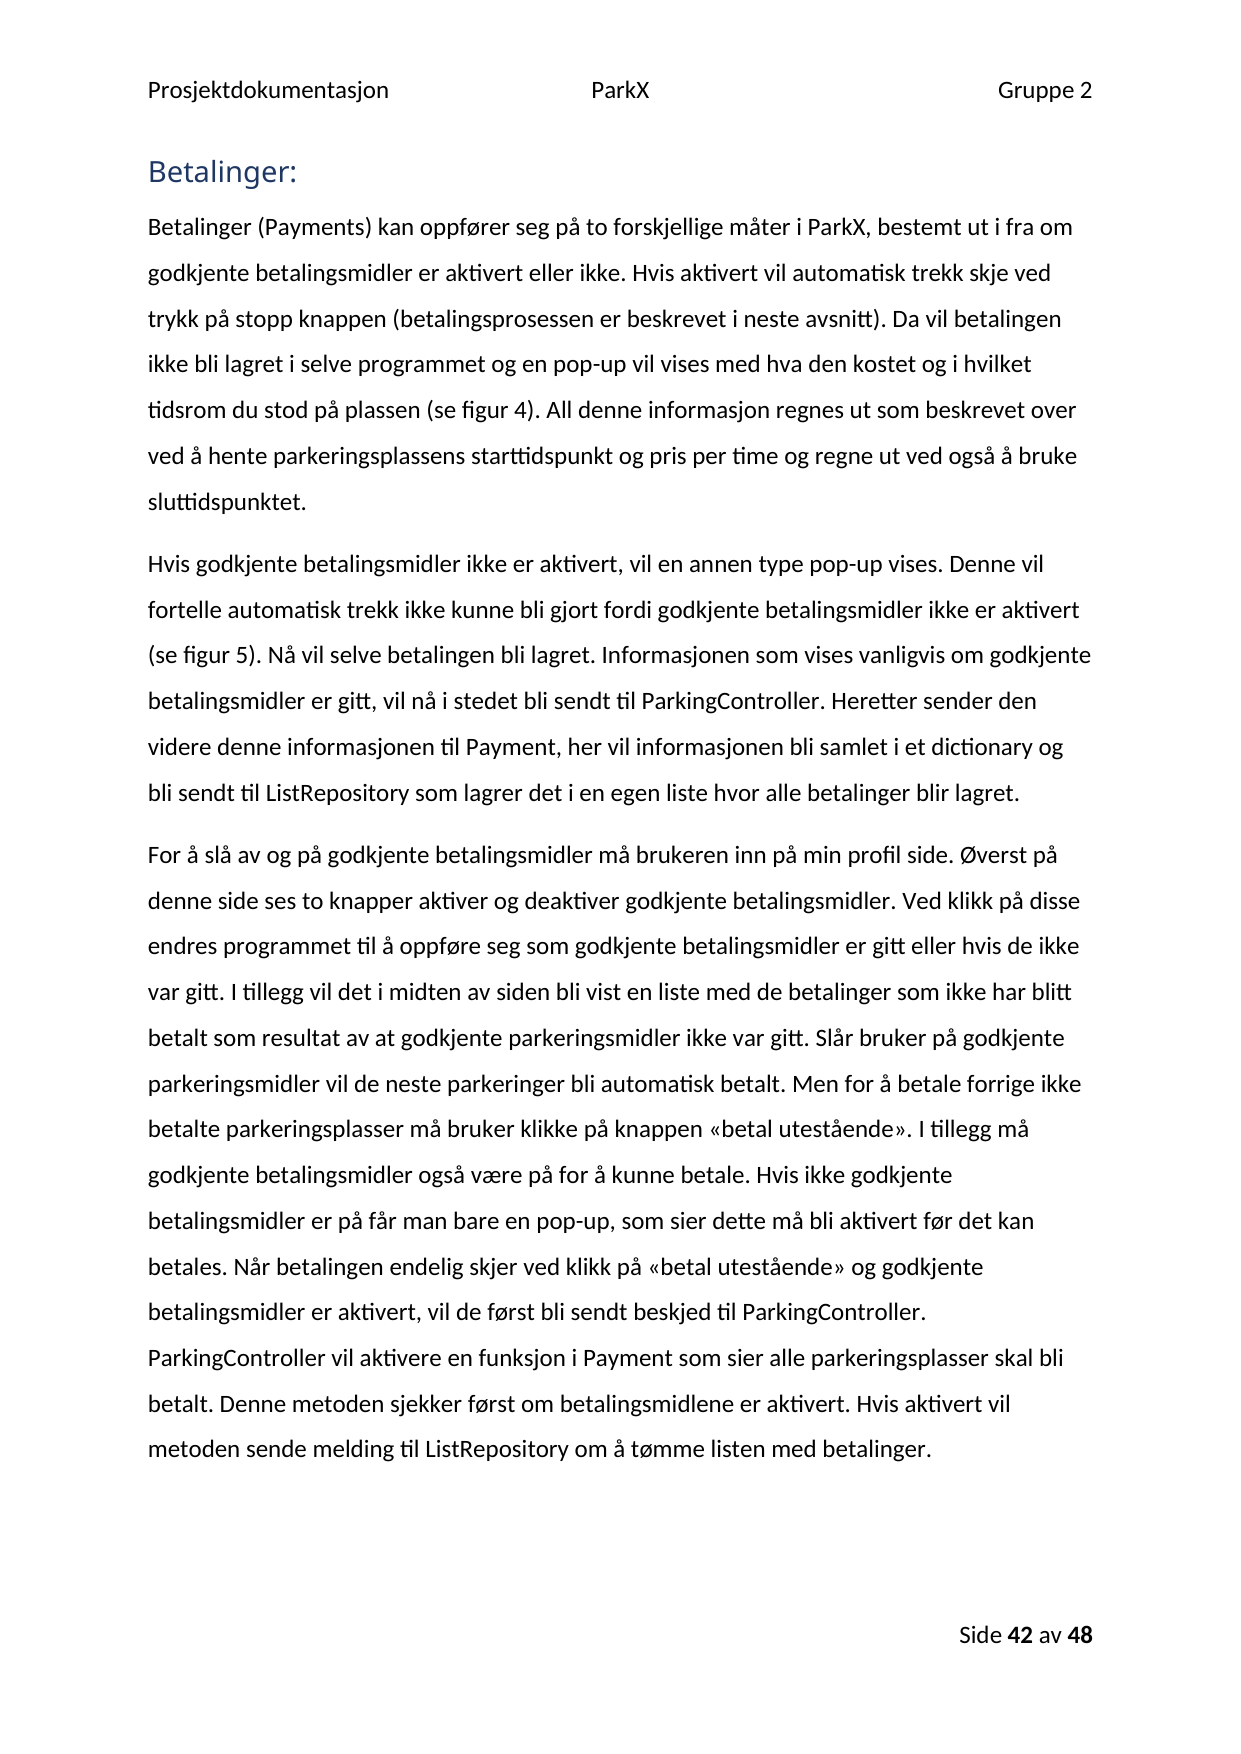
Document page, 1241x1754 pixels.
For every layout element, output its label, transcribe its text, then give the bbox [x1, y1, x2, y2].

text For å slå av og på godkjente betalingsmidler må brukeren inn på min profil side. Øverst på denne side ses to knapper aktiver og deaktiver godkjente betalingsmidler. Ved klikk på disse endres programmet til å oppføre seg som godkjente betalingsmidler er gitt eller hvis de ikke var gitt. I tillegg vil det i midten av siden bli vist en liste med de betalinger som ikke har blitt betalt som resultat av at godkjente parkeringsmidler ikke var gitt. Slår bruker på godkjente parkeringsmidler vil de neste parkeringer bli automatisk betalt. Men for å betale forrige ikke betalte parkeringsplasser må bruker klikke på knappen «betal utestående». I tillegg må godkjente betalingsmidler også være på for å kunne betale. Hvis ikke godkjente betalingsmidler er på får man bare en pop-up, som sier dette må bli aktivert før det kan betales. Når betalingen endelig skjer ved klikk på «betal utestående» og godkjente betalingsmidler er aktivert, vil de først bli sendt beskjed til ParkingController. ParkingController vil aktivere en funksjon i Payment som sier alle parkeringsplasser skal bli betalt. Denne metoden sjekker først om betalingsmidlene er aktivert. Hvis aktivert vil metoden sende melding til ListRepository om å tømme listen med betalinger. [148, 839, 1093, 1464]
text Hvis godkjente betalingsmidler ikke er aktivert, vil en annen type pop-up vises. Denne vil fortelle automatisk trekk ikke kunne bli gjort fordi godkjente betalingsmidler ikke er aktivert (se figur 5). Nå vil selve betalingen bli lagret. Informasjonen som vises vanligvis om godkjente betalingsmidler er gitt, vil nå i stedet bli sendt til ParkingController. Heretter sender den videre denne informasjonen til Payment, her vil informasjonen bli samlet i et dictionary og bli sendt til ListRepository som lagrer det i en egen liste hvor alle betalinger blir lagret. [148, 548, 1093, 807]
subtitle Betalinger: [148, 152, 1093, 191]
text Betalinger (Payments) kan oppfører seg på to forskjellige måter i ParkX, bestemt ut i fra om godkjente betalingsmidler er aktivert eller ikke. Hvis aktivert vil automatisk trekk skje ved trykk på stopp knappen (betalingsprosessen er beskrevet i neste avsnitt). Da vil betalingen ikke bli lagret i selve programmet og en pop-up vil vises med hva den kostet og i hvilket tidsrom du stod på plassen (se figur 4). All denne informasjon regnes ut som beskrevet over ved å hente parkeringsplassens starttidspunkt og pris per time og regne ut ved også å bruke sluttidspunktet. [148, 211, 1093, 516]
